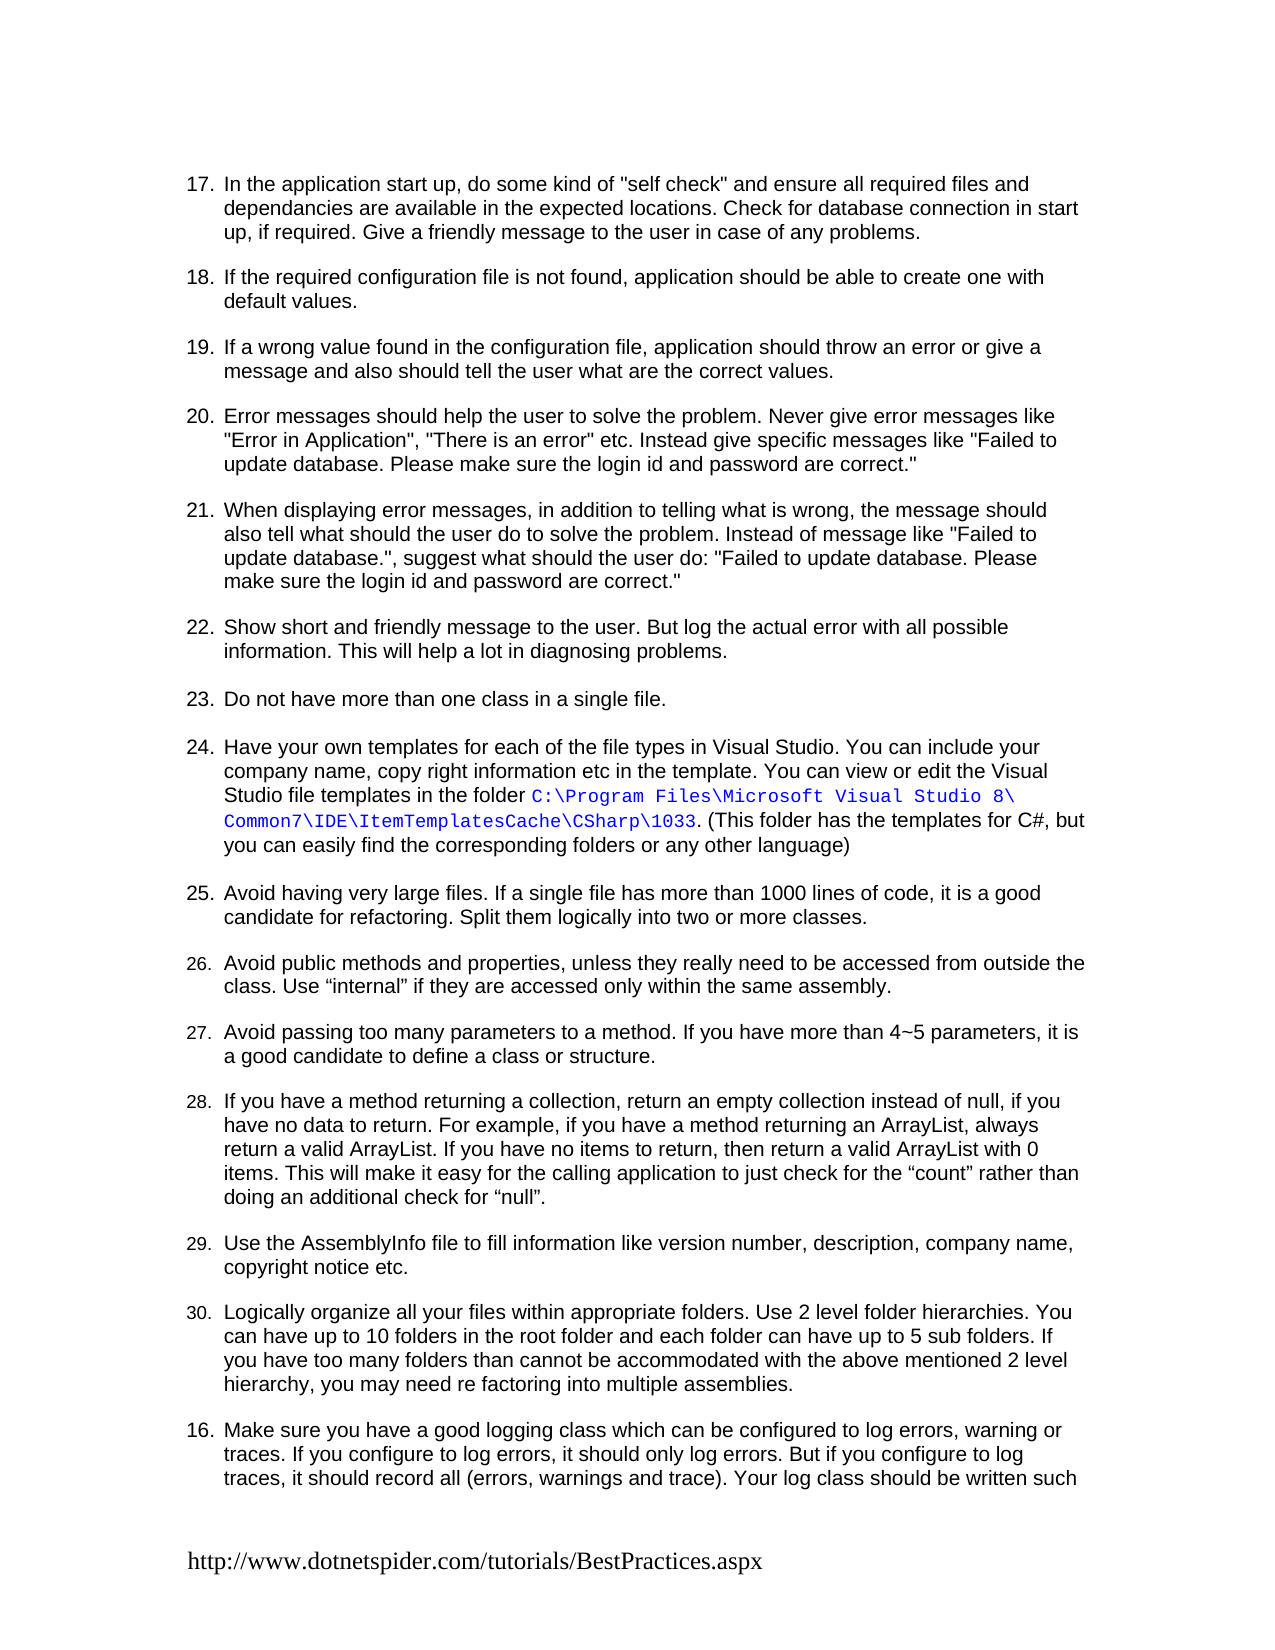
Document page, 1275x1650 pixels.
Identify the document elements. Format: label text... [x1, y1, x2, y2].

list Avoid having very large files. If a single file has more than 1000 lines of code, it is a good candidate for refactoring. Split them logically into two or more classes. [186, 881, 1087, 929]
list In the application start up, do some kind of "self check" and ensure all required files and dependancies are available in the expected locations. Check for database connection in start up, if required. Give a friendly message to the user in case of any problems. [186, 172, 1087, 243]
list Show short and friendly message to the user. But log the actual error with all possible information. This will help a lot in diagnosing problems. [186, 615, 1087, 663]
list If a wrong value found in the configuration file, application should throw an error or give a message and also should tell the user what are the correct values. [186, 334, 1087, 382]
list When displaying error messages, in addition to telling what is wrong, the message should also tell what should the user do to solve the problem. Instead of message like "Failed to update database.", suggest what should the user do: "Failed to update database. Please make sure the login id and password are correct." [186, 497, 1087, 593]
list Use the AssemblyInfo file to fill information like version number, description, company name, copyright notice etc. [186, 1231, 1087, 1278]
list Avoid passing too many parameters to a method. If you have more than 4~5 parameters, it is a good candidate to define a class or structure. [186, 1020, 1087, 1068]
list If the required configuration file is not found, application should be able to create one with default values. [186, 265, 1087, 313]
list Have your own templates for each of the file types in Visual Studio. You can include your company name, copy right information etc in the template. You can view or edit the Visual Studio file templates in the folder C:\Program Files\Microsoft Visual Studio 8\Common7\IDE\ItemTemplatesCache\CSharp\1033. (This folder has the templates for C#, but you can easily find the corresponding folders or any other language) [186, 734, 1087, 857]
list Do not have more than one class in a single file. [186, 687, 1087, 711]
list If you have a method returning a collection, return an empty collection instead of null, if you have no data to return. For example, if you have a method returning an ArrayList, always return a valid ArrayList. If you have no items to return, then return a valid ArrayList with 0 items. This will make it easy for the calling application to just check for the “count” rather than doing an additional check for “null”. [186, 1089, 1087, 1209]
list Logically organize all your files within appropriate folders. Use 2 level folder hierarchies. You can have up to 10 folders in the root folder and each folder can have up to 5 sub folders. If you have too many folders than cannot be accommodated with the above mentioned 2 level hierarchy, you may need re factoring into multiple assemblies. [186, 1300, 1087, 1396]
list Avoid public methods and properties, unless they really need to be accessed from outside the class. Use “internal” if they are accessed only within the same assembly. [186, 950, 1087, 998]
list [186, 1417, 1087, 1489]
list Error messages should help the user to solve the problem. Never give error messages like "Error in Application", "There is an error" etc. Instead give specific messages like "Failed to update database. Please make sure the login id and password are correct." [186, 404, 1087, 476]
